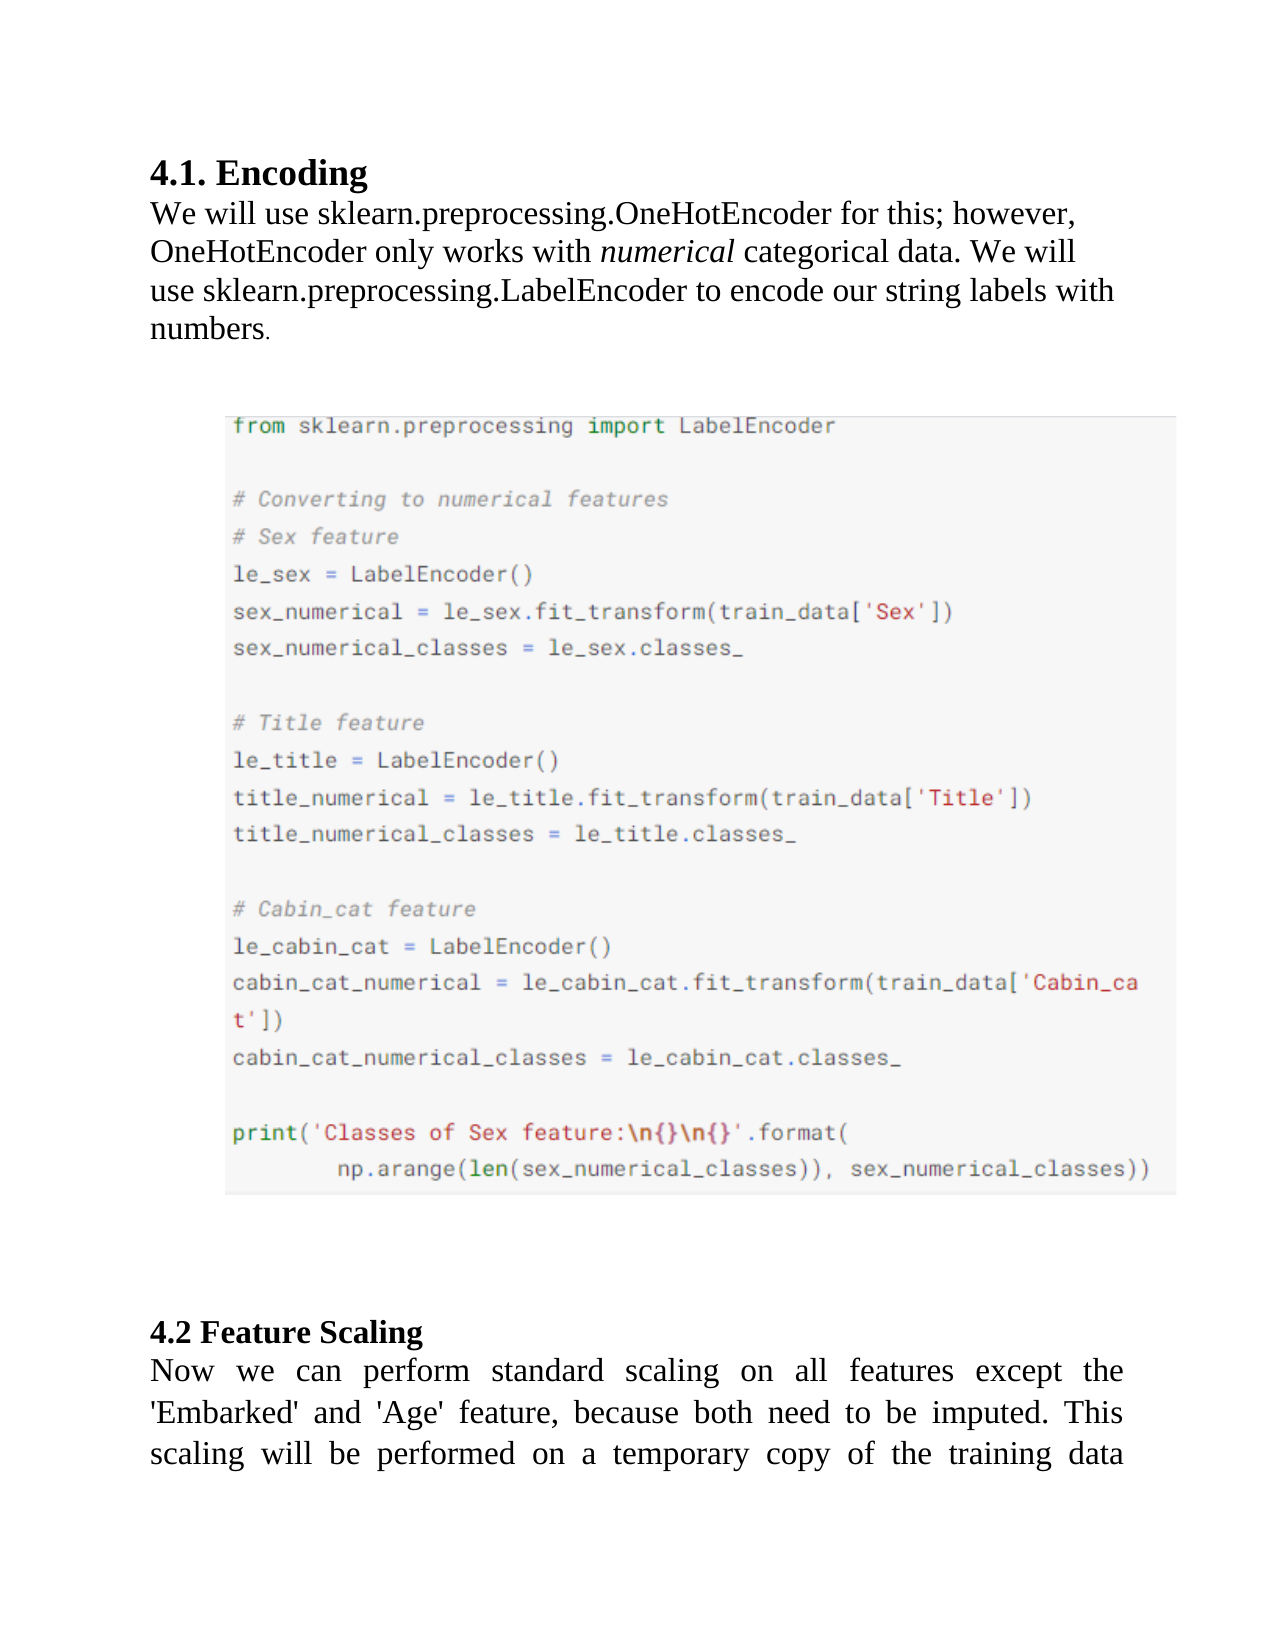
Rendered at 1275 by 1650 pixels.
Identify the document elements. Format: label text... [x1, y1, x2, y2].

subtitle 4.2 Feature Scaling [150, 1312, 1125, 1351]
subtitle 4.1. Encoding [150, 150, 1125, 193]
text We will use sklearn.preprocessing.OneHotEncoder for this; however, OneHotEncoder only works with numerical categorical data. We will use sklearn.preprocessing.LabelEncoder to encode our string labels with numbers. [150, 193, 1125, 346]
picture [225, 416, 1177, 1195]
